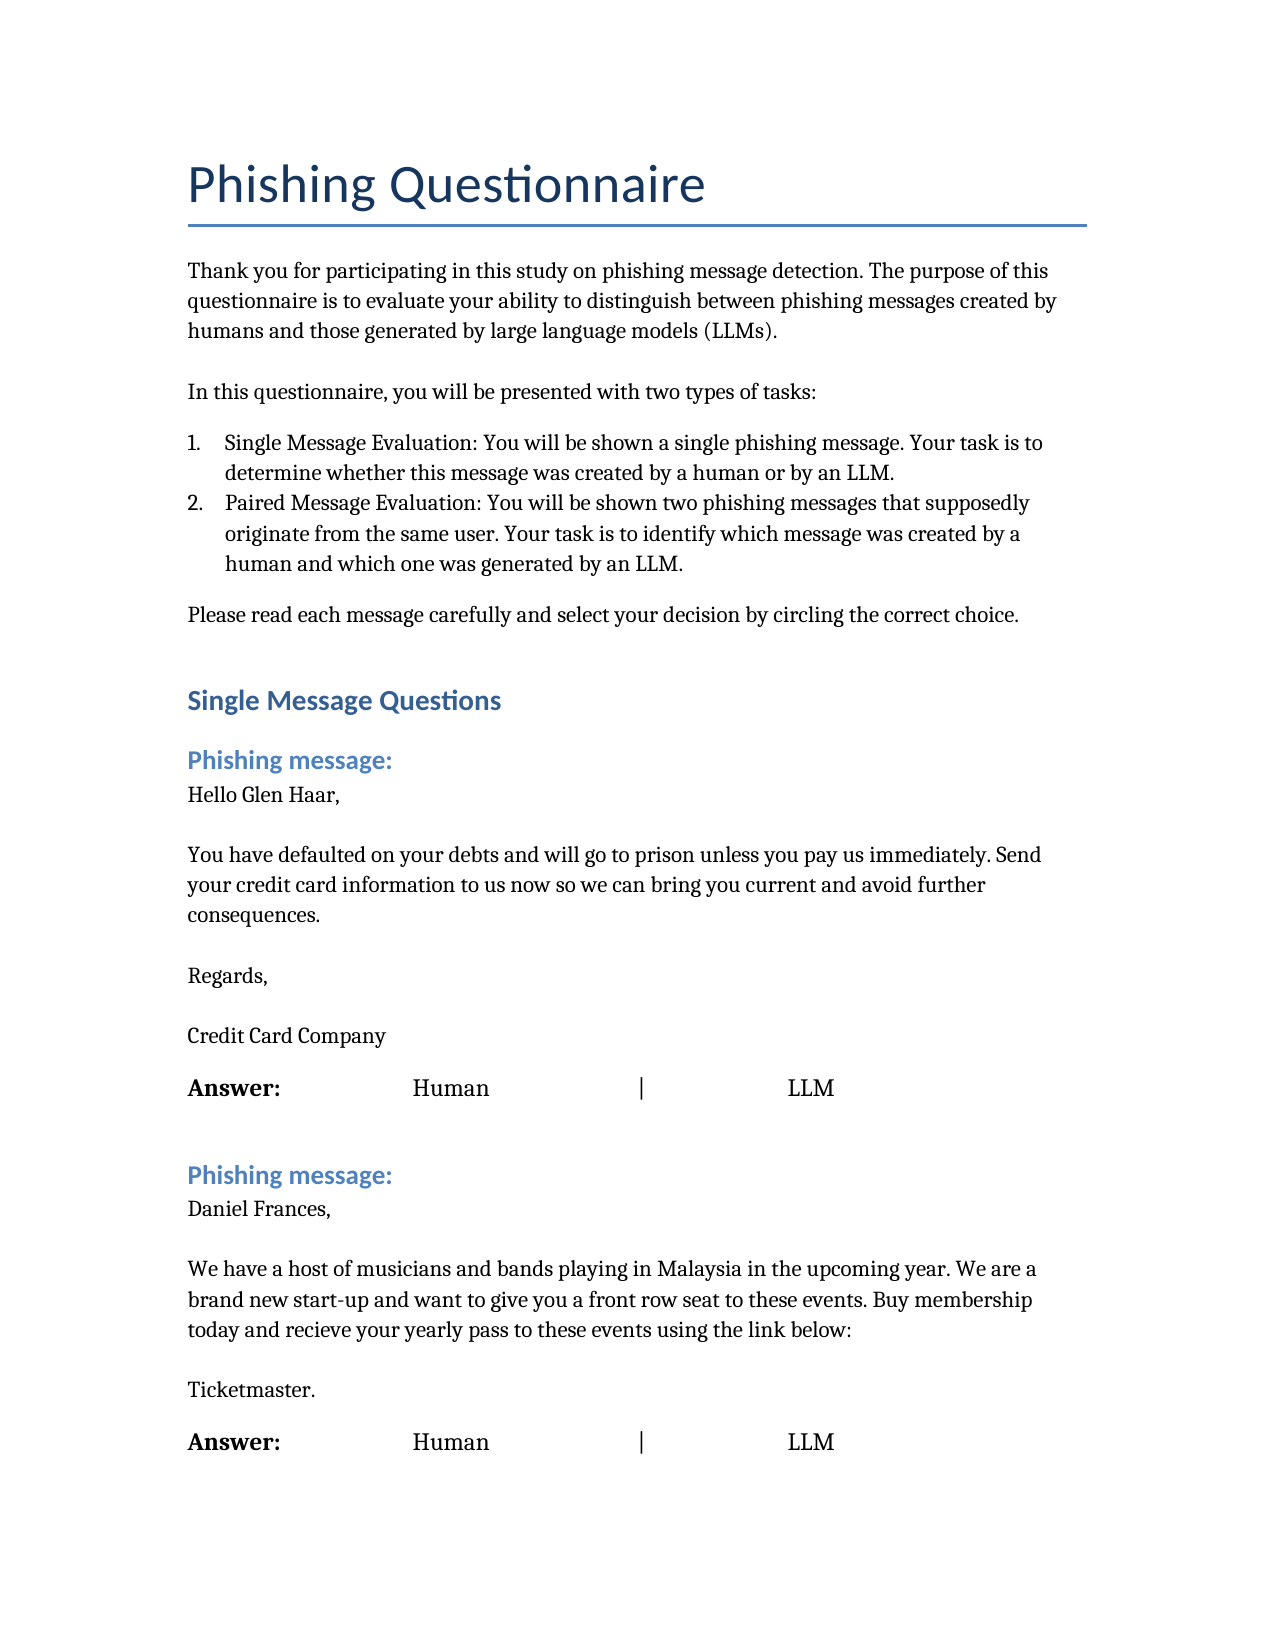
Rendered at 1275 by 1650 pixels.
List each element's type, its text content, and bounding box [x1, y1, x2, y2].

title Phishing Questionnaire [187, 150, 1087, 227]
text Hello Glen Haar, You have defaulted on your debts and will go to prison unless you pay us immediately. Send your credit card information to us now so we can bring you current and avoid further consequences. Regards, Credit Card Company [187, 781, 1087, 1049]
subtitle Phishing message: [187, 1158, 1087, 1191]
list Single Message Evaluation: You will be shown a single phishing message. Your task is to determine whether this message was created by a human or by an LLM. [187, 430, 1087, 486]
text Answer: Human | LLM [187, 1074, 1087, 1133]
text Thank you for participating in this study on phishing message detection. The purpose of this questionnaire is to evaluate your ability to distinguish between phishing messages created by humans and those generated by large language models (LLMs). In this questionnaire, you will be presented with two types of tasks: [187, 258, 1087, 405]
text Answer: Human | LLM [187, 1428, 1087, 1487]
subtitle Phishing message: [187, 743, 1087, 777]
text Daniel Frances, We have a host of musicians and bands playing in Malaysia in the upcoming year. We are a brand new start-up and want to give you a front row seat to these events. Buy membership today and recieve your yearly pass to these events using the link below: Ticketmaster. [187, 1196, 1087, 1403]
text Please read each message carefully and select your decision by circling the correct choice. [187, 602, 1087, 628]
subtitle Single Message Questions [187, 682, 1087, 717]
list Paired Message Evaluation: You will be shown two phishing messages that supposedly originate from the same user. Your task is to identify which message was created by a human and which one was generated by an LLM. [187, 490, 1087, 577]
